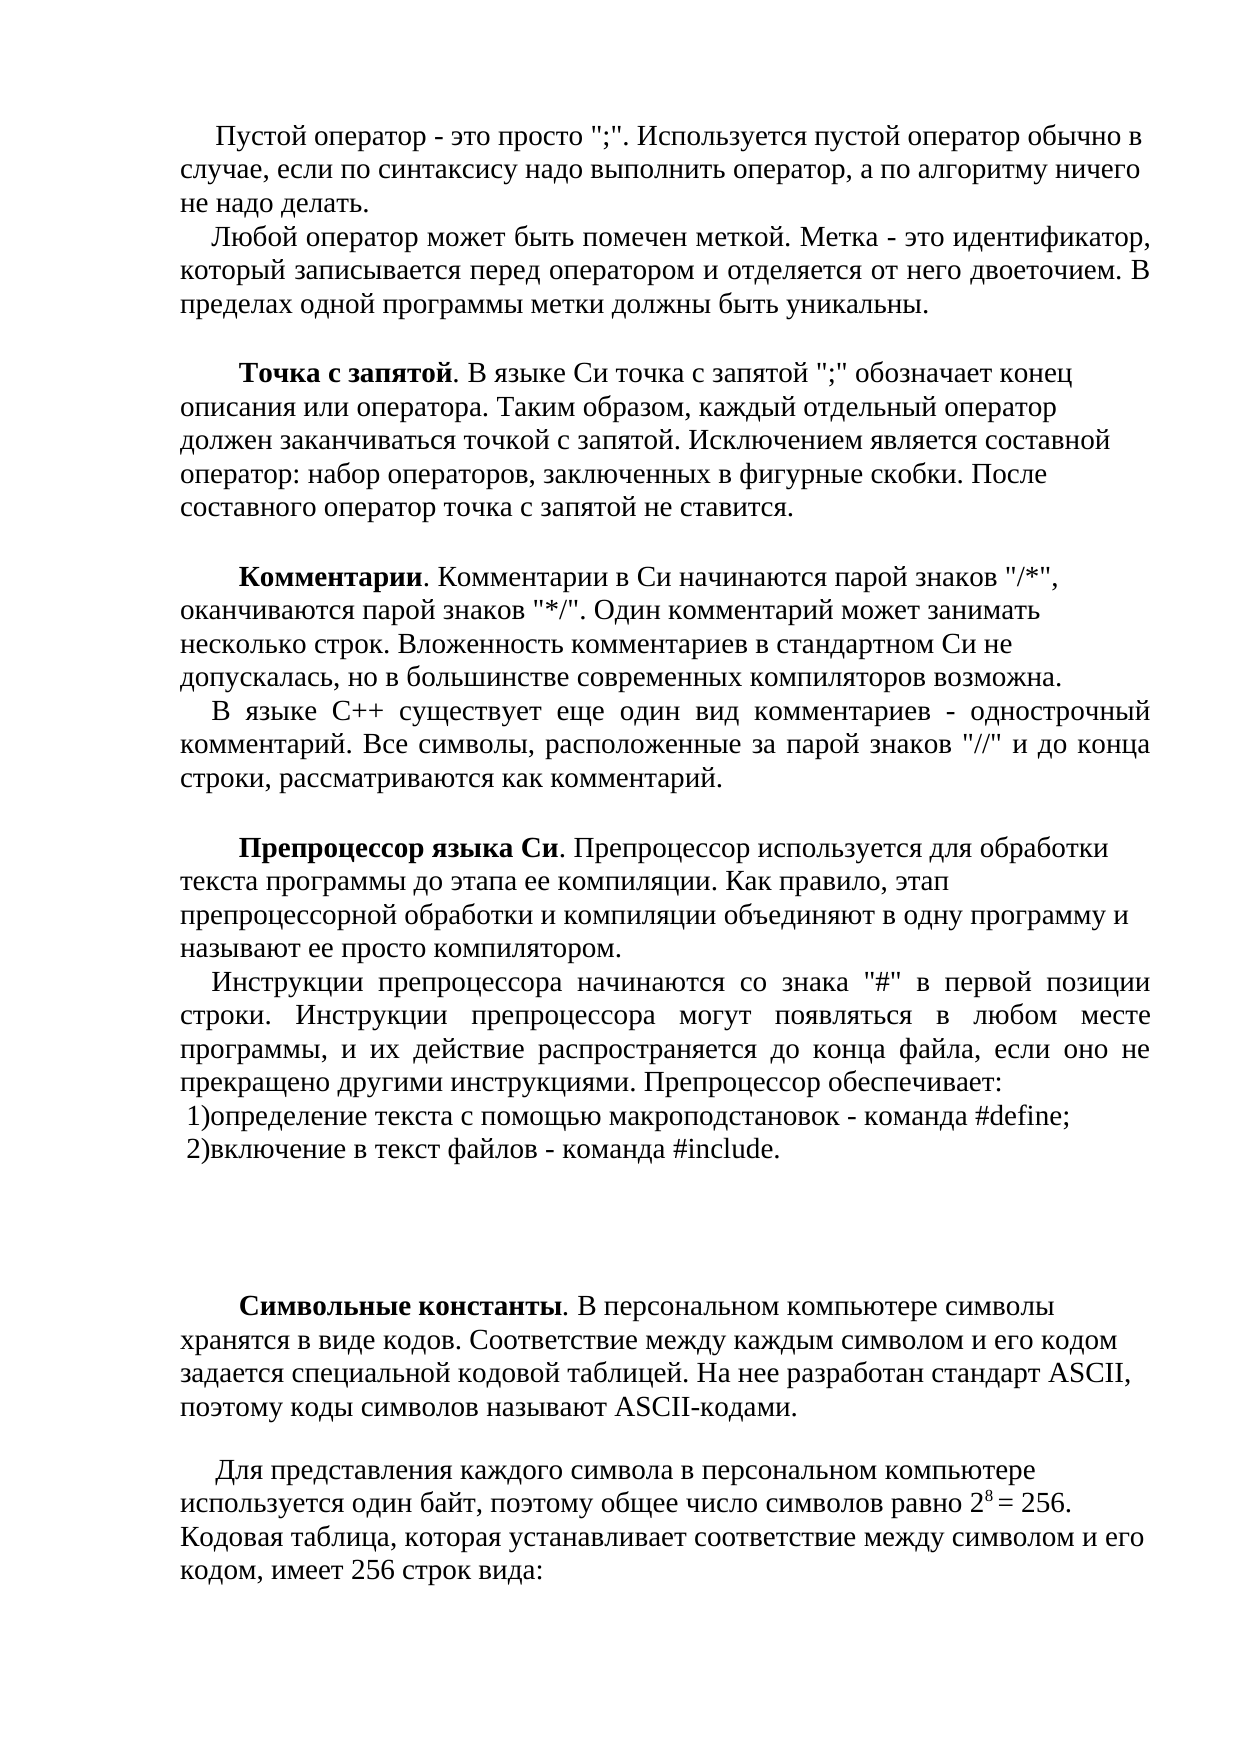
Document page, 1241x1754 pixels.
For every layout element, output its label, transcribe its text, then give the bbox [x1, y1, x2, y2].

text Препроцессор языка Си. Препроцессор используется для обработки текста программы до этапа ее компиляции. Как правило, этап препроцессорной обработки и компиляции объединяют в одну программу и называют ее просто компилятором. [180, 830, 1152, 964]
text Пустой оператор - это просто ";". Используется пустой оператор обычно в случае, если по синтаксису надо выполнить оператор, а по алгоритму ничего не надо делать. [180, 118, 1152, 219]
text В языке С++ существует еще один вид комментариев - однострочный комментарий. Все символы, расположенные за парой знаков "//" и до конца строки, рассматриваются как комментарий. [180, 693, 1152, 794]
text Точка с запятой. В языке Си точка с запятой ";" обозначает конец описания или оператора. Таким образом, каждый отдельный оператор должен заканчиваться точкой с запятой. Исключением является составной оператор: набор операторов, заключенных в фигурные скобки. После составного оператор точка с запятой не ставится. [180, 355, 1152, 523]
text 1)определение текста с помощью макроподстановок - команда #define; [186, 1098, 1152, 1132]
text Для представления каждого символа в персональном компьютере используется один байт, поэтому общее число символов равно 28 = 256. Кодовая таблица, которая устанавливает соответствие между символом и его кодом, имеет 256 строк вида: [180, 1452, 1152, 1586]
text Комментарии. Комментарии в Си начинаются парой знаков "/*", оканчиваются парой знаков "*/". Один комментарий может занимать несколько строк. Вложенность комментариев в стандартном Си не допускалась, но в большинстве современных компиляторов возможна. [180, 559, 1152, 693]
text 2)включение в текст файлов - команда #include. [186, 1132, 1152, 1165]
text Любой оператор может быть помечен меткой. Метка - это идентификатор, который записывается перед оператором и отделяется от него двоеточием. В пределах одной программы метки должны быть уникальны. [180, 219, 1152, 319]
text Символьные константы. В персональном компьютере символы хранятся в виде кодов. Соответствие между каждым символом и его кодом задается специальной кодовой таблицей. На нее разработан стандарт ASCII, поэтому коды символов называют ASCII-кодами. [180, 1288, 1152, 1423]
text Инструкции препроцессора начинаются со знака "#" в первой позиции строки. Инструкции препроцессора могут появляться в любом месте программы, и их действие распространяется до конца файла, если оно не прекращено другими инструкциями. Препроцессор обеспечивает: [180, 964, 1152, 1098]
